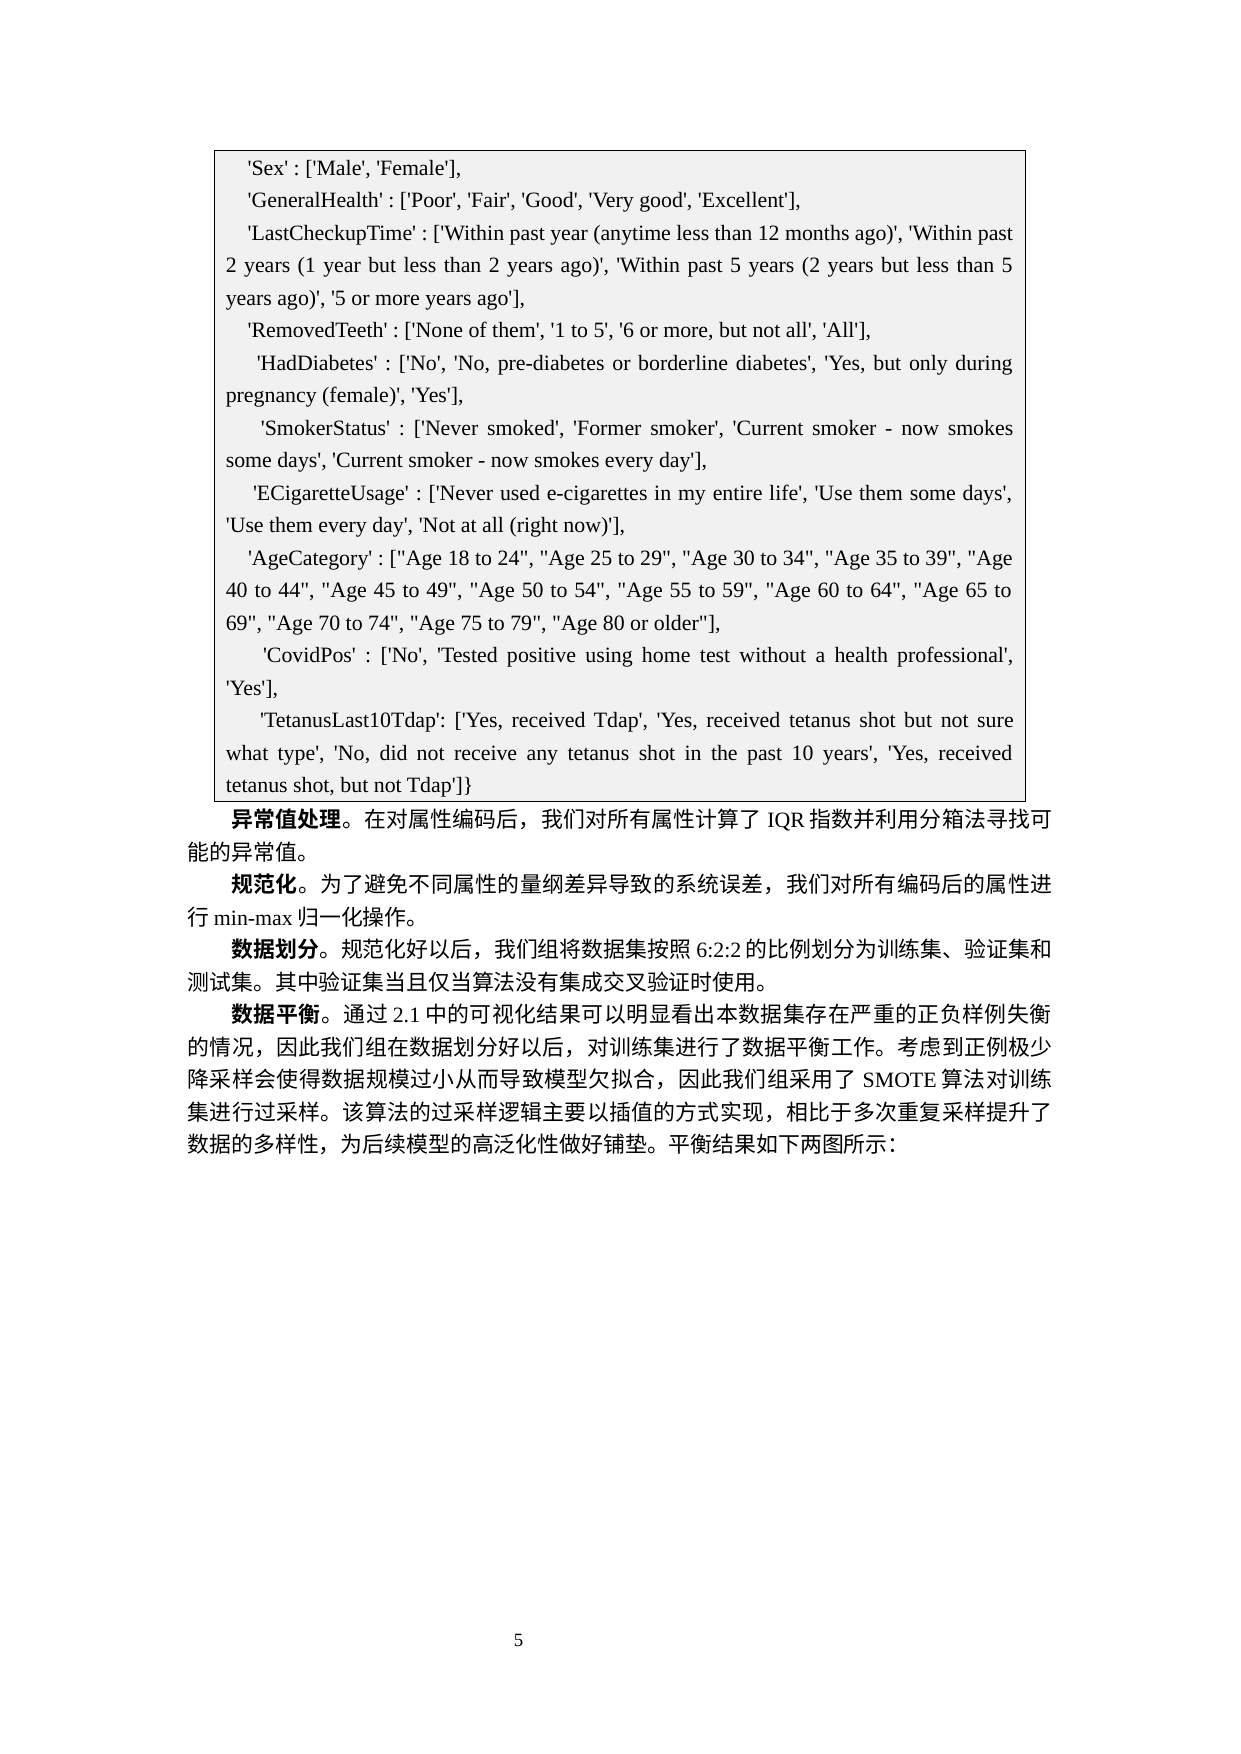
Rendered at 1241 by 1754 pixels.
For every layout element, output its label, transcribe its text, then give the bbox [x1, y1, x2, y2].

text 规范化。为了避免不同属性的量纲差异导致的系统误差，我们对所有编码后的属性进行min-max归一化操作。 [187, 867, 1053, 932]
text 异常值处理。在对属性编码后，我们对所有属性计算了IQR指数并利用分箱法寻找可能的异常值。 [187, 802, 1053, 867]
text 数据划分。规范化好以后，我们组将数据集按照6:2:2的比例划分为训练集、验证集和测试集。其中验证集当且仅当算法没有集成交叉验证时使用。 [187, 932, 1053, 997]
text 数据平衡。通过2.1中的可视化结果可以明显看出本数据集存在严重的正负样例失衡的情况，因此我们组在数据划分好以后，对训练集进行了数据平衡工作。考虑到正例极少，降采样会使得数据规模过小从而导致模型欠拟合，因此我们组采用了SMOTE算法对训练集进行过采样。该算法的过采样逻辑主要以插值的方式实现，相比于多次重复采样提升了数据的多样性，为后续模型的高泛化性做好铺垫。平衡结果如下两图所示： [187, 997, 1053, 1159]
